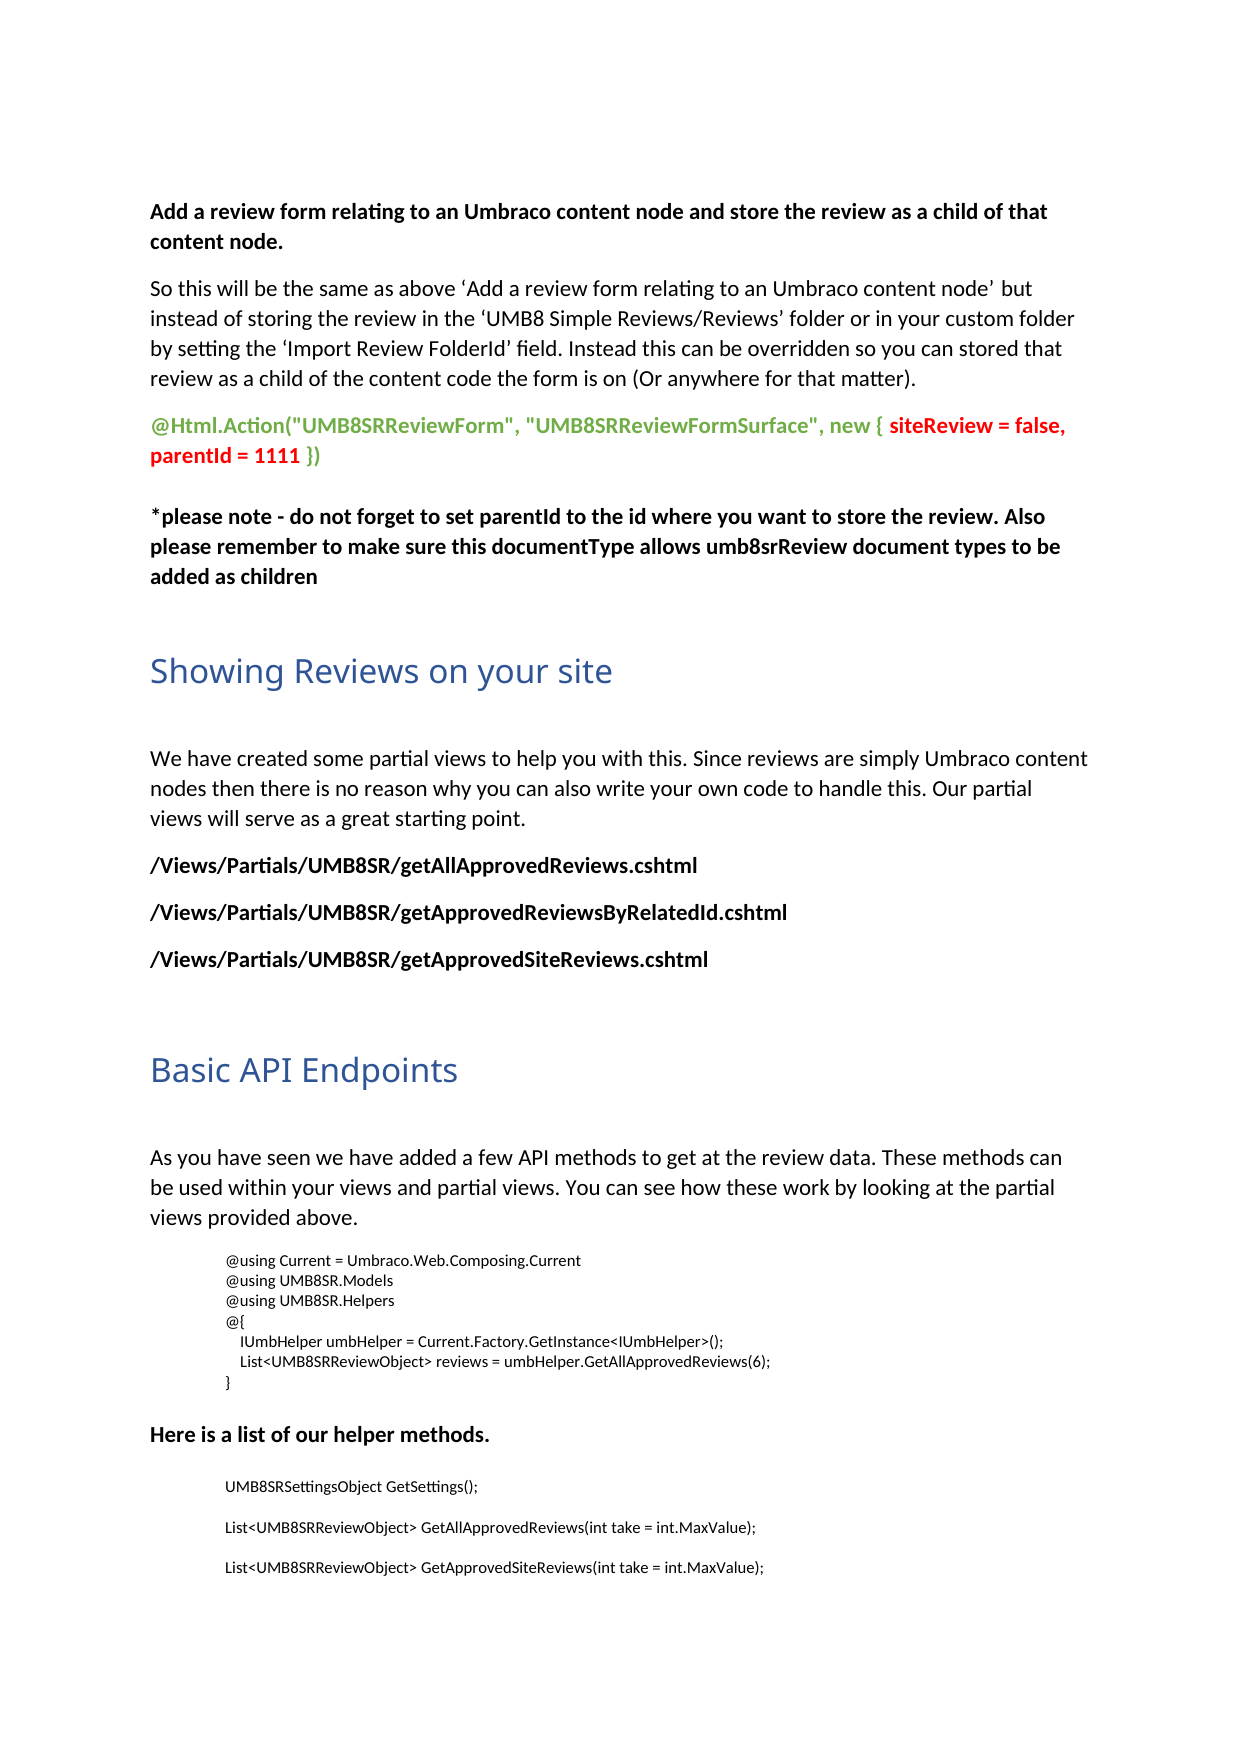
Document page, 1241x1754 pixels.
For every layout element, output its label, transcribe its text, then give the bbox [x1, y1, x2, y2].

text /Views/Partials/UMB8SR/getApprovedSiteReviews.cshtml [150, 945, 1090, 973]
text } [225, 1372, 1090, 1392]
text As you have seen we have added a few API methods to get at the review data. These methods can be used within your views and partial views. You can see how these work by looking at the partial views provided above. [150, 1143, 1090, 1231]
text Here is a list of our helper methods. [150, 1420, 1090, 1448]
text @using Current = Umbraco.Web.Composing.Current [225, 1250, 1090, 1270]
text @using UMB8SR.Helpers [225, 1291, 1090, 1311]
text List<UMB8SRReviewObject> GetAllApprovedReviews(int take = int.MaxValue); [225, 1517, 1090, 1537]
text So this will be the same as above ‘Add a review form relating to an Umbraco content node’ but instead of storing the review in the ‘UMB8 Simple Reviews/Reviews’ folder or in your custom folder by setting the ‘Import Review FolderId’ field. Instead this can be overridden so you can stored that review as a child of the content code the form is on (Or anywhere for that matter). [150, 274, 1090, 393]
text IUmbHelper umbHelper = Current.Factory.GetInstance<IUmbHelper>(); [225, 1331, 1090, 1352]
text /Views/Partials/UMB8SR/getAllApprovedReviews.cshtml [150, 851, 1090, 879]
text We have created some partial views to help you with this. Since reviews are simply Umbraco content nodes then there is no reason why you can also write your own code to handle this. Our partial views will serve as a great starting point. [150, 744, 1090, 832]
text List<UMB8SRReviewObject> reviews = umbHelper.GetAllApprovedReviews(6); [225, 1352, 1090, 1372]
subtitle Showing Reviews on your site [150, 648, 1090, 693]
text @using UMB8SR.Models [225, 1270, 1090, 1291]
text Add a review form relating to an Umbraco content node and store the review as a child of that content node. [150, 197, 1090, 255]
text List<UMB8SRReviewObject> GetApprovedSiteReviews(int take = int.MaxValue); [225, 1557, 1090, 1578]
list @Html.Action("UMB8SRReviewForm", "UMB8SRReviewFormSurface", new { siteReview = false, parentId = 1111 }) [150, 411, 1090, 470]
text @{ [225, 1311, 1090, 1331]
text /Views/Partials/UMB8SR/getApprovedReviewsByRelatedId.cshtml [150, 898, 1090, 926]
list *please note - do not forget to set parentId to the id where you want to store the review. Also please remember to make sure this documentType allows umb8srReview document types to be added as children [150, 502, 1090, 591]
text UMB8SRSettingsObject GetSettings(); [225, 1476, 1090, 1497]
subtitle Basic API Endpoints [150, 1047, 1090, 1092]
